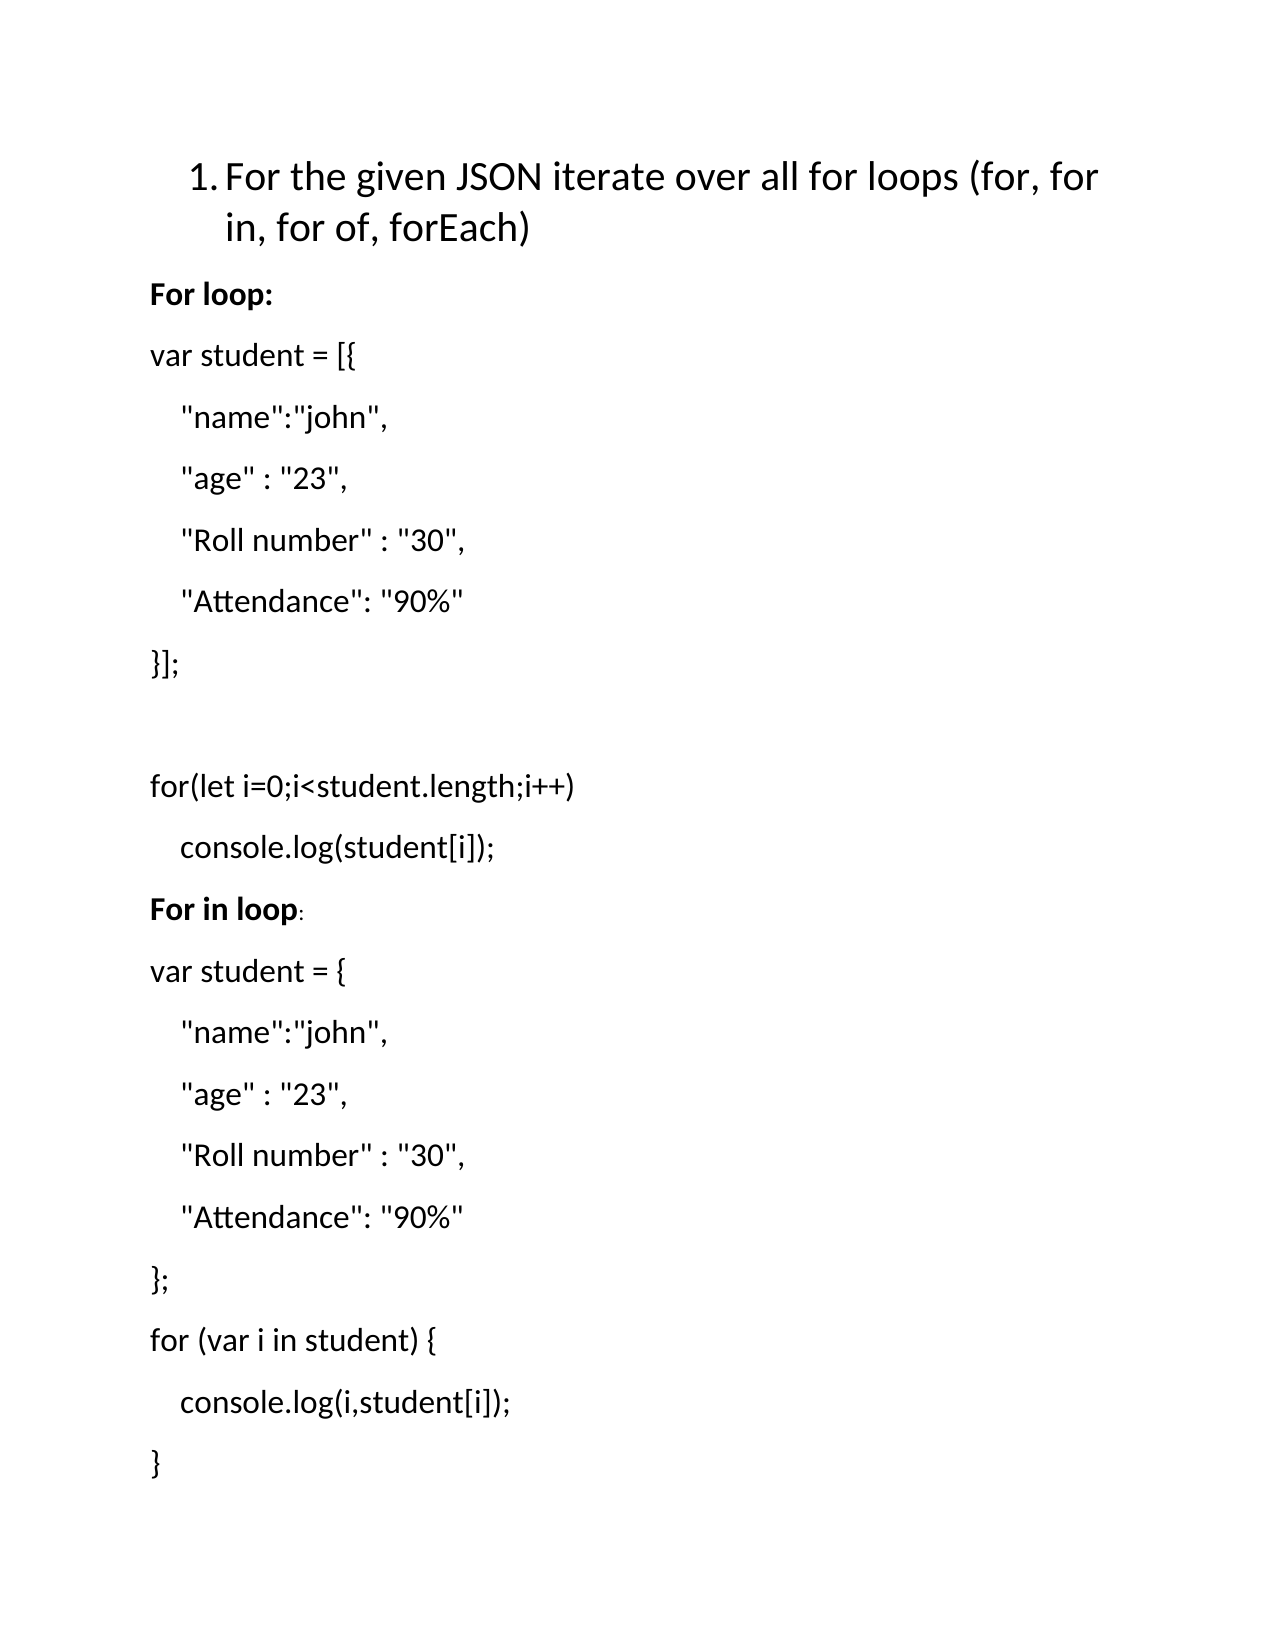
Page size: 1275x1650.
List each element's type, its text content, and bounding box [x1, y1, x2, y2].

text var student = { [150, 950, 1125, 990]
text "Attendance": "90%" [150, 1196, 1125, 1237]
list For the given JSON iterate over all for loops (for, for in, for of, forEach) [187, 150, 1125, 252]
text console.log(i,student[i]); [150, 1381, 1125, 1421]
text For loop: [150, 272, 1125, 313]
text "Roll number" : "30", [150, 519, 1125, 559]
text }]; [150, 642, 1125, 683]
text console.log(student[i]); [150, 827, 1125, 867]
text "age" : "23", [150, 457, 1125, 498]
text }; [150, 1257, 1125, 1298]
text } [150, 1442, 1125, 1483]
text "name":"john", [150, 396, 1125, 436]
text "Roll number" : "30", [150, 1134, 1125, 1175]
text "age" : "23", [150, 1073, 1125, 1113]
text "Attendance": "90%" [150, 580, 1125, 621]
text For in loop: [150, 888, 1125, 929]
text for (var i in student) { [150, 1319, 1125, 1360]
text for(let i=0;i<student.length;i++) [150, 765, 1125, 806]
text var student = [{ [150, 334, 1125, 375]
text "name":"john", [150, 1011, 1125, 1052]
